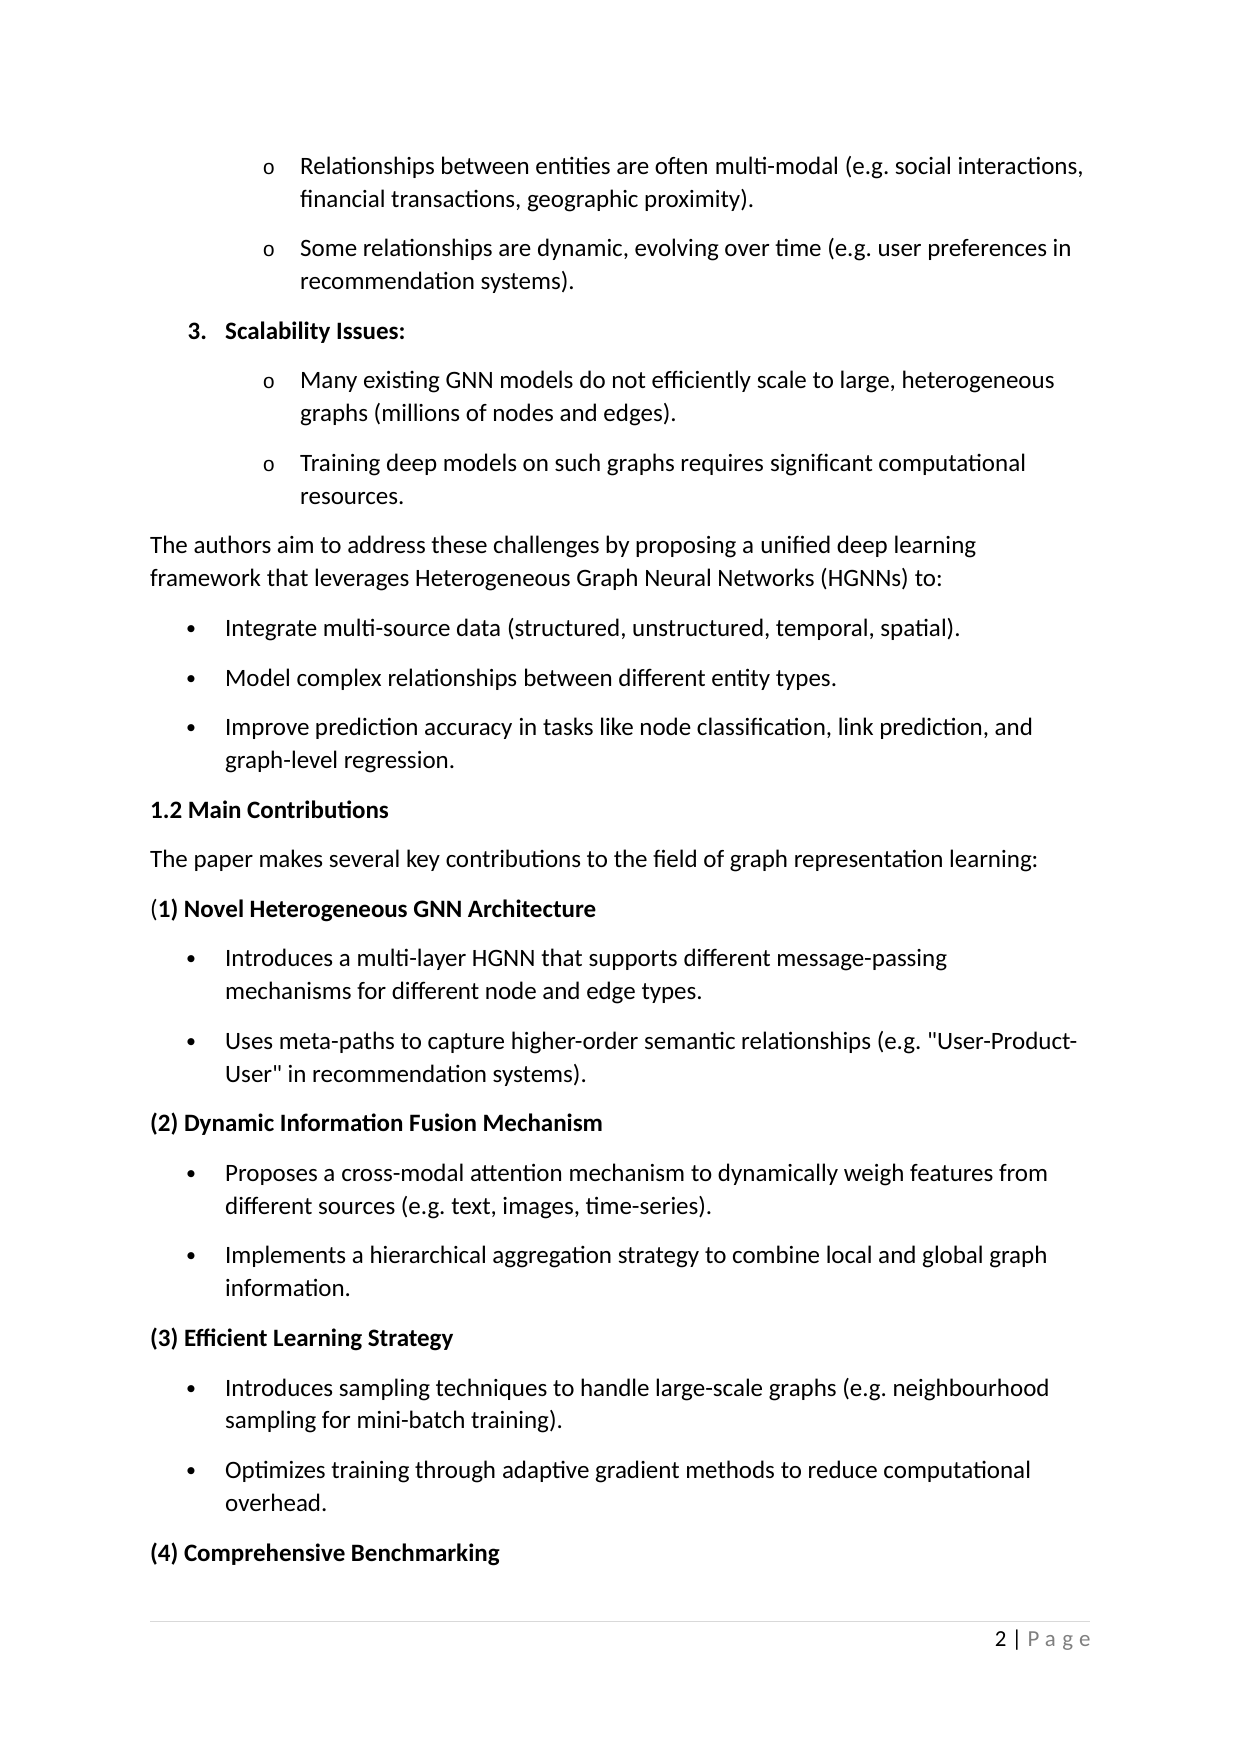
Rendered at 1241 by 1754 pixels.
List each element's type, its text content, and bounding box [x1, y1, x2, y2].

text (2) Dynamic Information Fusion Mechanism [150, 1107, 1090, 1138]
text The authors aim to address these challenges by proposing a unified deep learning framework that leverages Heterogeneous Graph Neural Networks (HGNNs) to: [150, 529, 1090, 593]
list Scalability Issues: [187, 315, 1090, 346]
list Introduces sampling techniques to handle large-scale graphs (e.g. neighbourhood sampling for mini-batch training). [187, 1372, 1090, 1435]
list Many existing GNN models do not efficiently scale to large, heterogeneous graphs (millions of nodes and edges). [262, 364, 1090, 428]
text (4) Comprehensive Benchmarking [150, 1537, 1090, 1567]
list Model complex relationships between different entity types. [187, 662, 1090, 692]
list Implements a hierarchical aggregation strategy to combine local and global graph information. [187, 1239, 1090, 1303]
list Improve prediction accuracy in tasks like node classification, link prediction, and graph-level regression. [187, 711, 1090, 775]
text (3) Efficient Learning Strategy [150, 1322, 1090, 1353]
text (1) Novel Heterogeneous GNN Architecture [150, 893, 1090, 923]
list Introduces a multi-layer HGNN that supports different message-passing mechanisms for different node and edge types. [187, 942, 1090, 1006]
list Integrate multi-source data (structured, unstructured, temporal, spatial). [187, 612, 1090, 643]
list Relationships between entities are often multi-modal (e.g. social interactions, financial transactions, geographic proximity). [262, 150, 1090, 213]
list Proposes a cross-modal attention mechanism to dynamically weigh features from different sources (e.g. text, images, time-series). [187, 1157, 1090, 1221]
list Uses meta-paths to capture higher-order semantic relationships (e.g. "User-Product-User" in recommendation systems). [187, 1025, 1090, 1088]
list Some relationships are dynamic, evolving over time (e.g. user preferences in recommendation systems). [262, 232, 1090, 296]
list Optimizes training through adaptive gradient methods to reduce computational overhead. [187, 1454, 1090, 1518]
text The paper makes several key contributions to the field of graph representation learning: [150, 843, 1090, 874]
text 1.2 Main Contributions [150, 794, 1090, 824]
list Training deep models on such graphs requires significant computational resources. [262, 447, 1090, 511]
